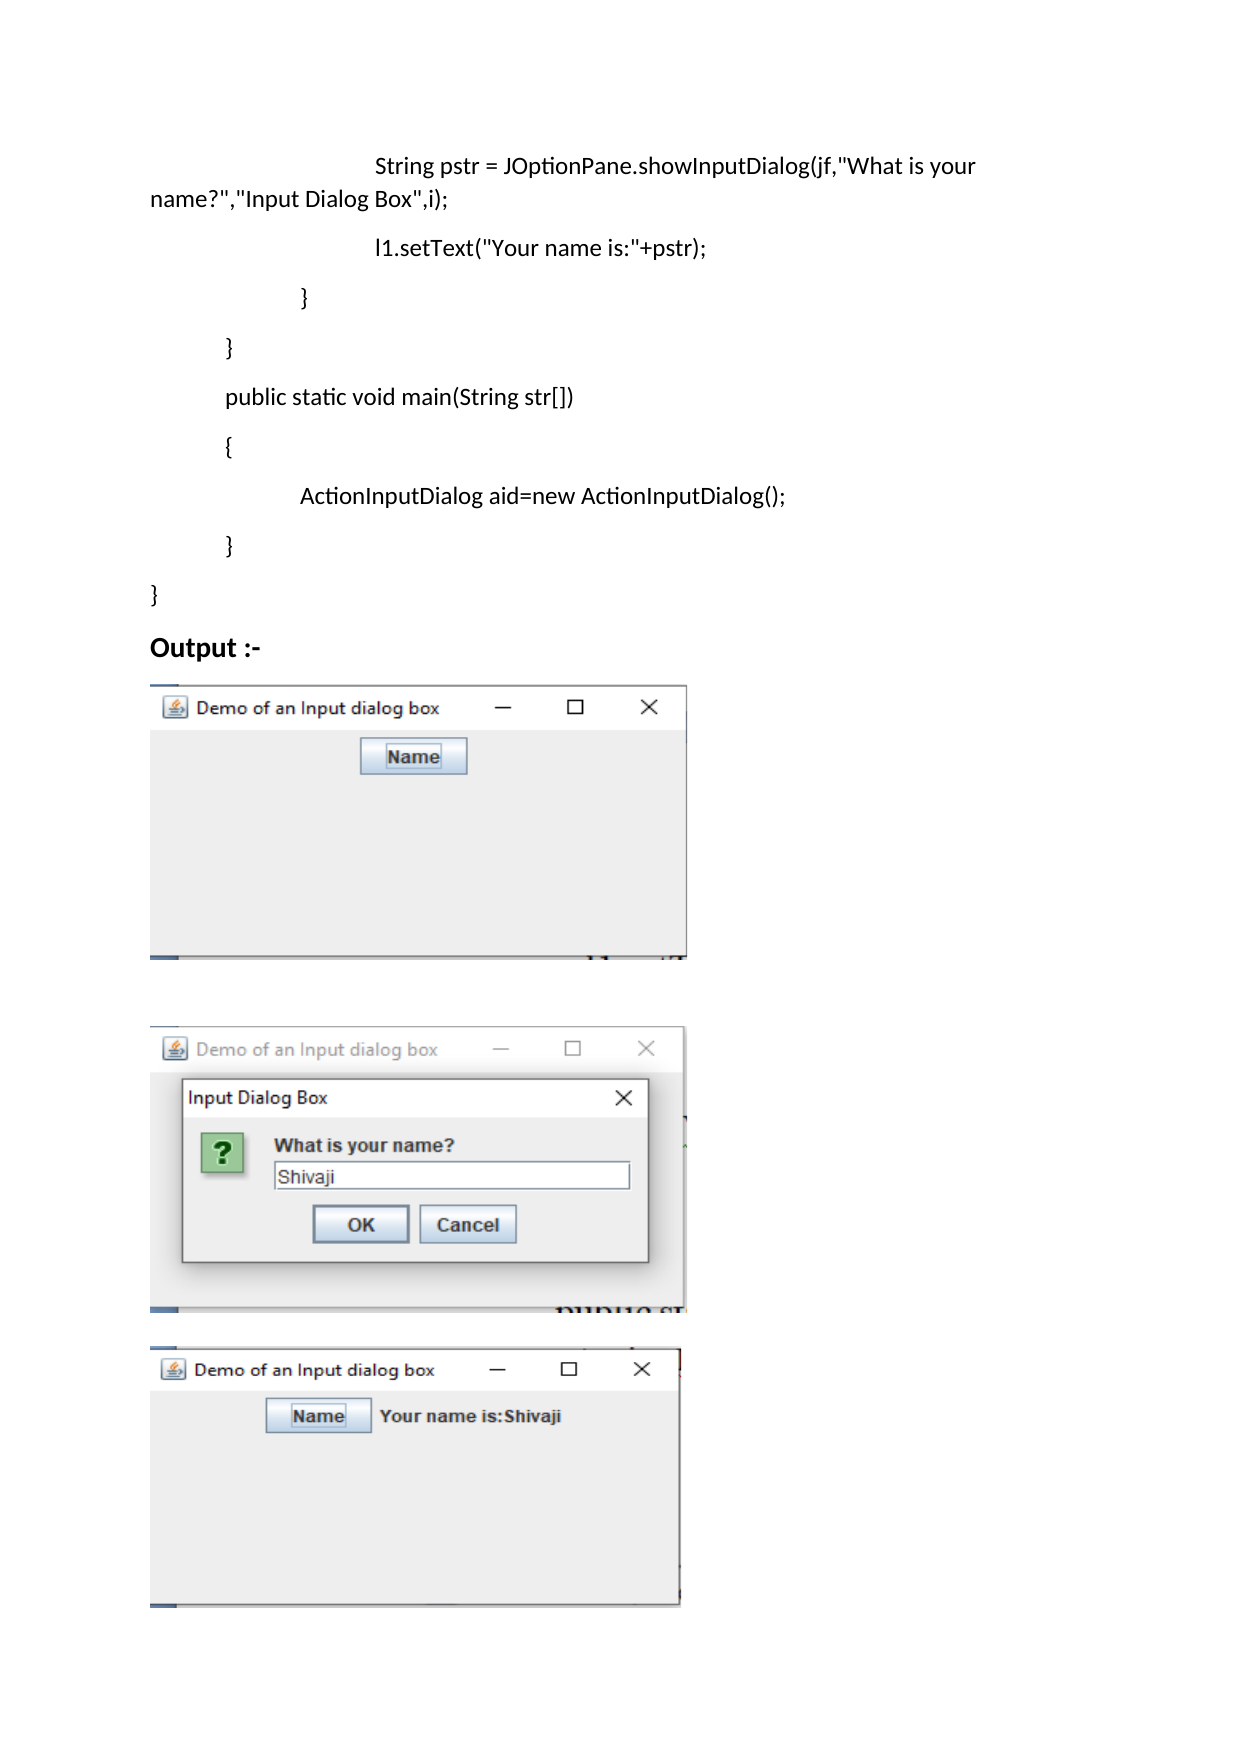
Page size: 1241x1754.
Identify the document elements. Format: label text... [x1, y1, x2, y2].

text } [150, 282, 1090, 313]
text public static void main(String str[]) [150, 381, 1090, 412]
text l1.setText("Your name is:"+pstr); [150, 232, 1090, 263]
text } [150, 332, 1090, 362]
text Output :- [150, 629, 1090, 665]
text } [150, 579, 1090, 610]
text ActionInputDialog aid=new ActionInputDialog(); [150, 480, 1090, 511]
picture [150, 684, 688, 960]
text } [150, 530, 1090, 561]
picture [150, 1026, 688, 1313]
text String pstr = JOptionPane.showInputDialog(jf,"What is your name?","Input Dialog Box",i); [150, 150, 1090, 213]
picture [150, 1346, 682, 1608]
text { [150, 431, 1090, 461]
